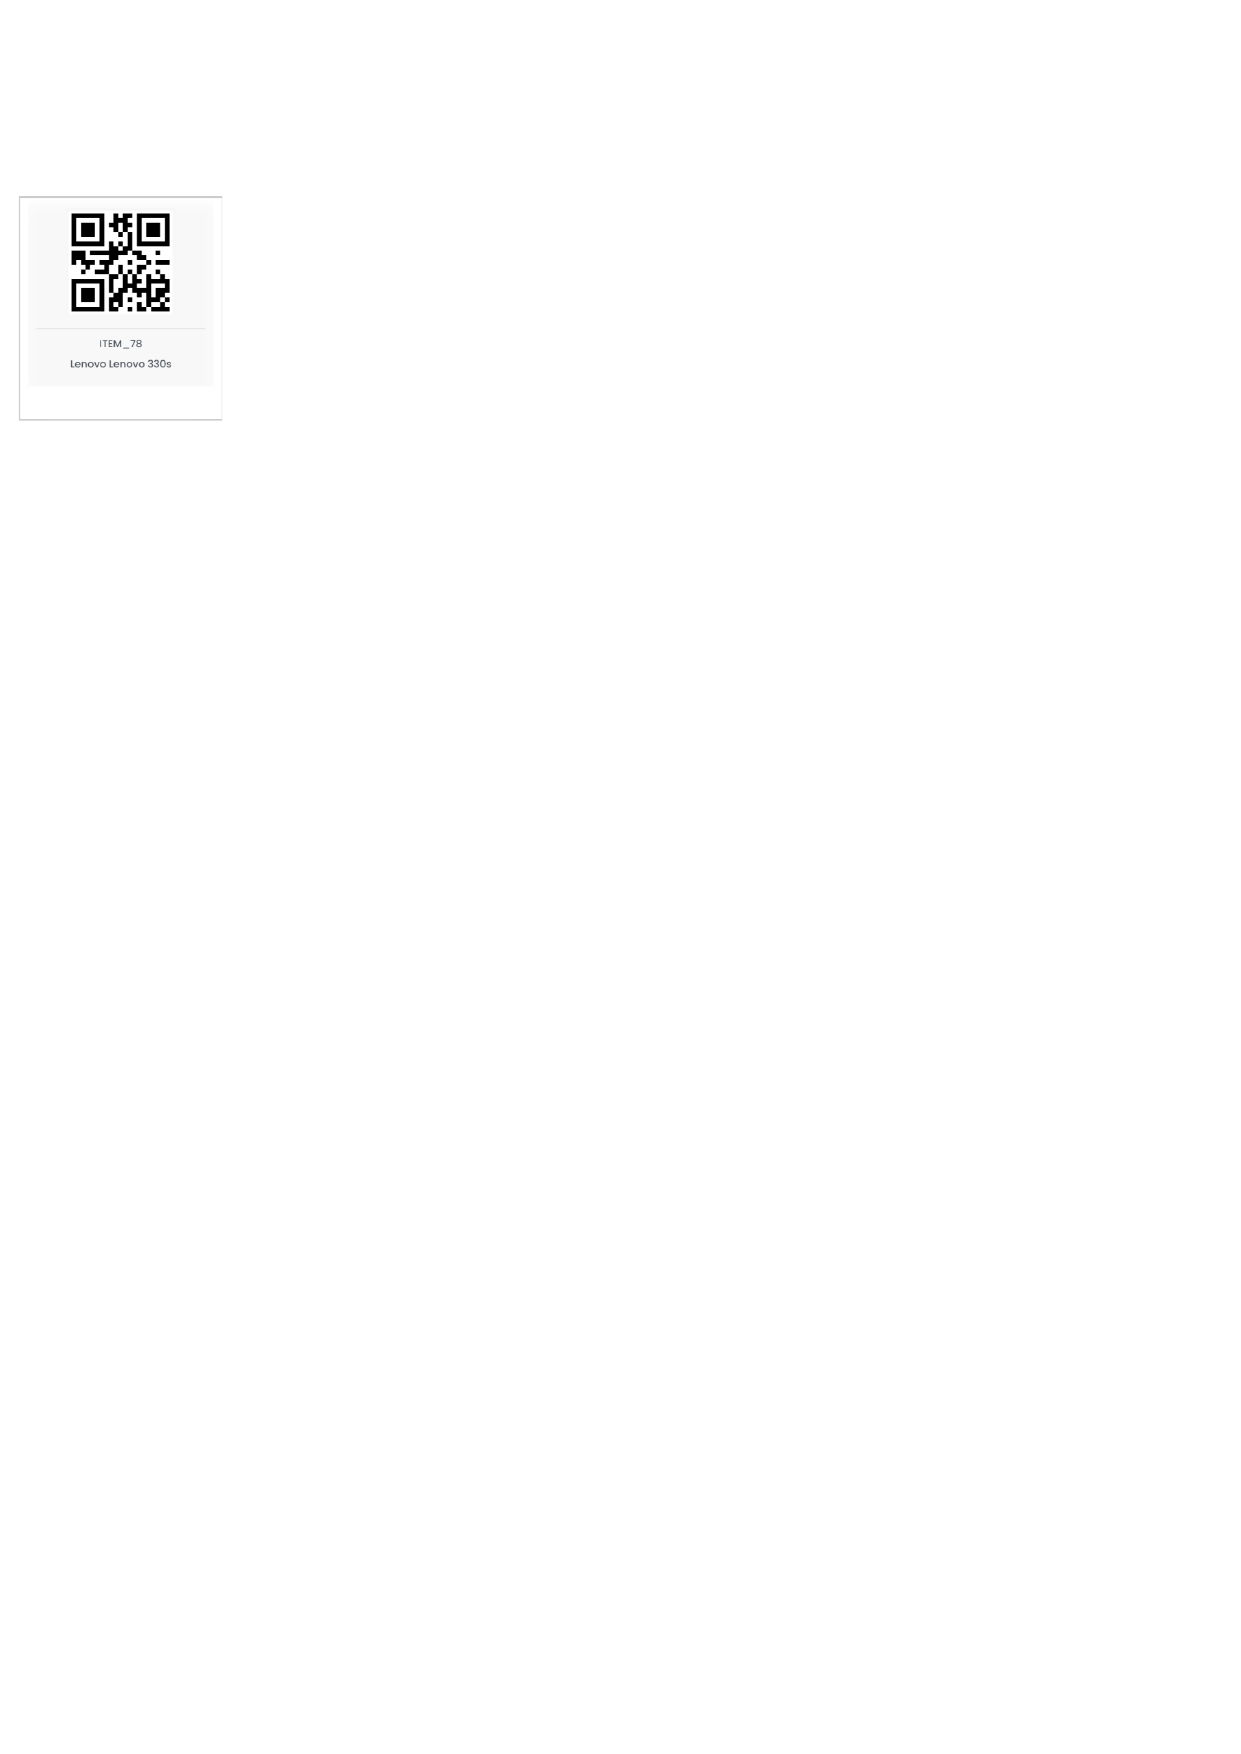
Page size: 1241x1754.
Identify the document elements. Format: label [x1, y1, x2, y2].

picture [18, 196, 223, 421]
